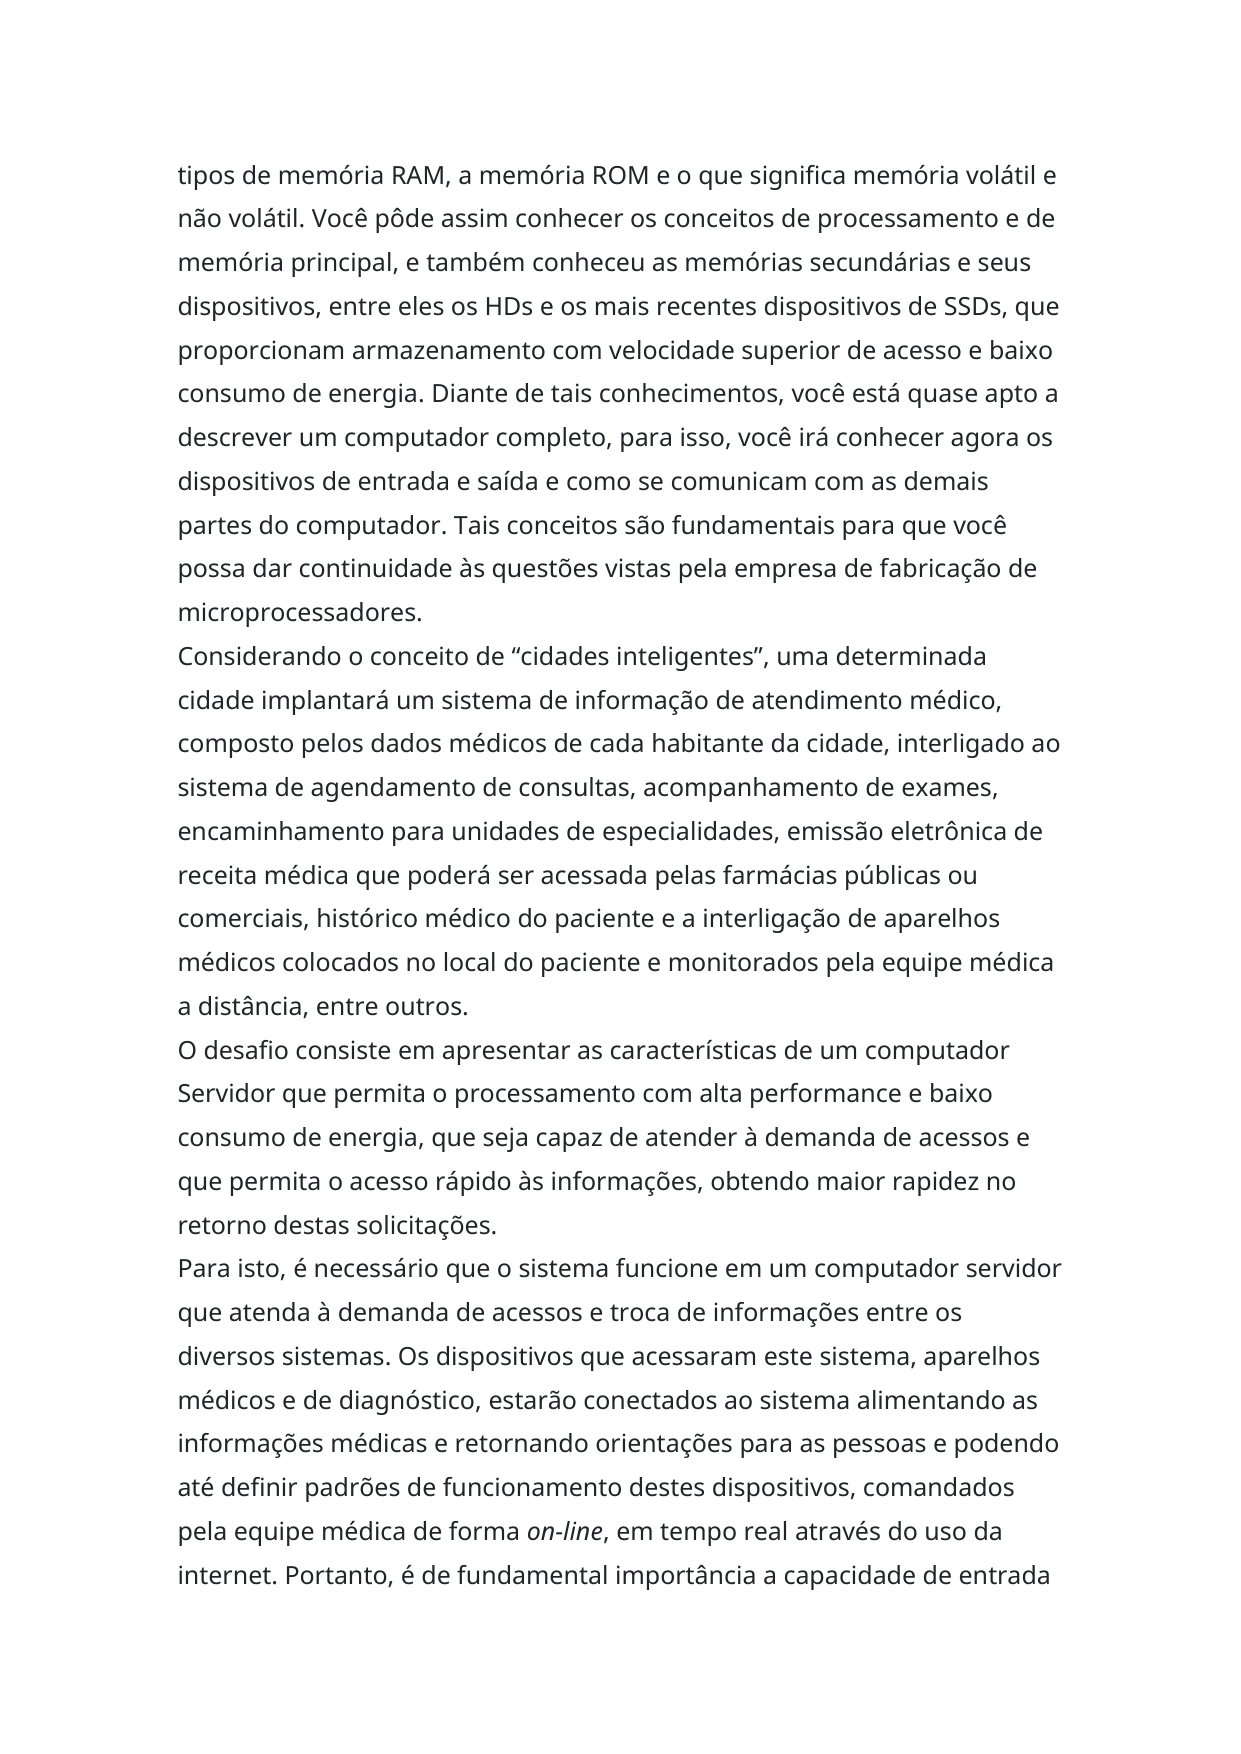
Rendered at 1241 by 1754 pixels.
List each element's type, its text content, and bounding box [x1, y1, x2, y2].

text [177, 148, 1063, 629]
text O desafio consiste em apresentar as características de um computador Servidor que permita o processamento com alta performance e baixo consumo de energia, que seja capaz de atender à demanda de acessos e que permita o acesso rápido às informações, obtendo maior rapidez no retorno destas solicitações. [177, 1023, 1063, 1241]
text Considerando o conceito de “cidades inteligentes”, uma determinada cidade implantará um sistema de informação de atendimento médico, composto pelos dados médicos de cada habitante da cidade, interligado ao sistema de agendamento de consultas, acompanhamento de exames, encaminhamento para unidades de especialidades, emissão eletrônica de receita médica que poderá ser acessada pelas farmácias públicas ou comerciais, histórico médico do paciente e a interligação de aparelhos médicos colocados no local do paciente e monitorados pela equipe médica a distância, entre outros. [177, 629, 1063, 1023]
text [177, 1241, 1063, 1591]
